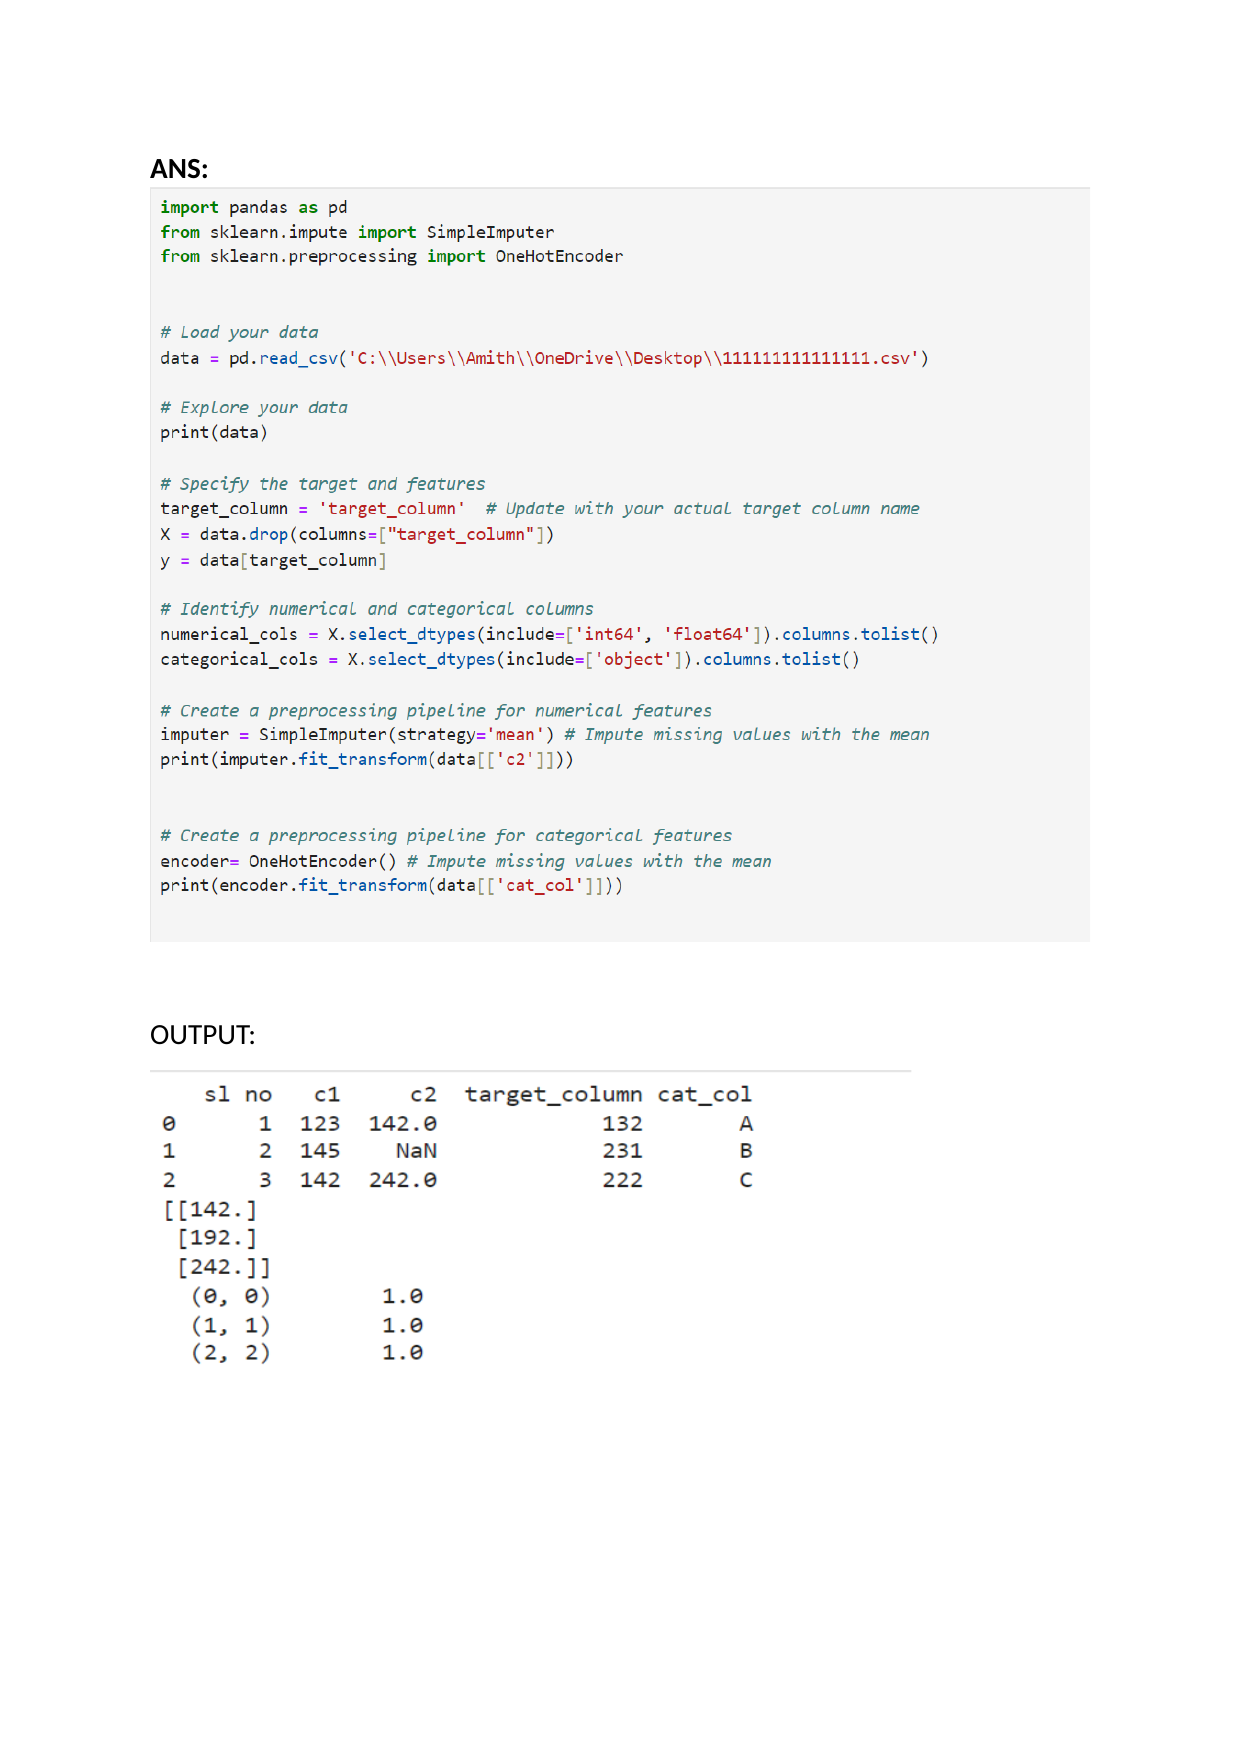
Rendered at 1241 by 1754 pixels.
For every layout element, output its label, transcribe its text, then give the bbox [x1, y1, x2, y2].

text OUTPUT: [150, 1016, 1090, 1051]
picture [150, 187, 1091, 942]
picture [150, 1070, 912, 1381]
text ANS: [150, 150, 1090, 187]
